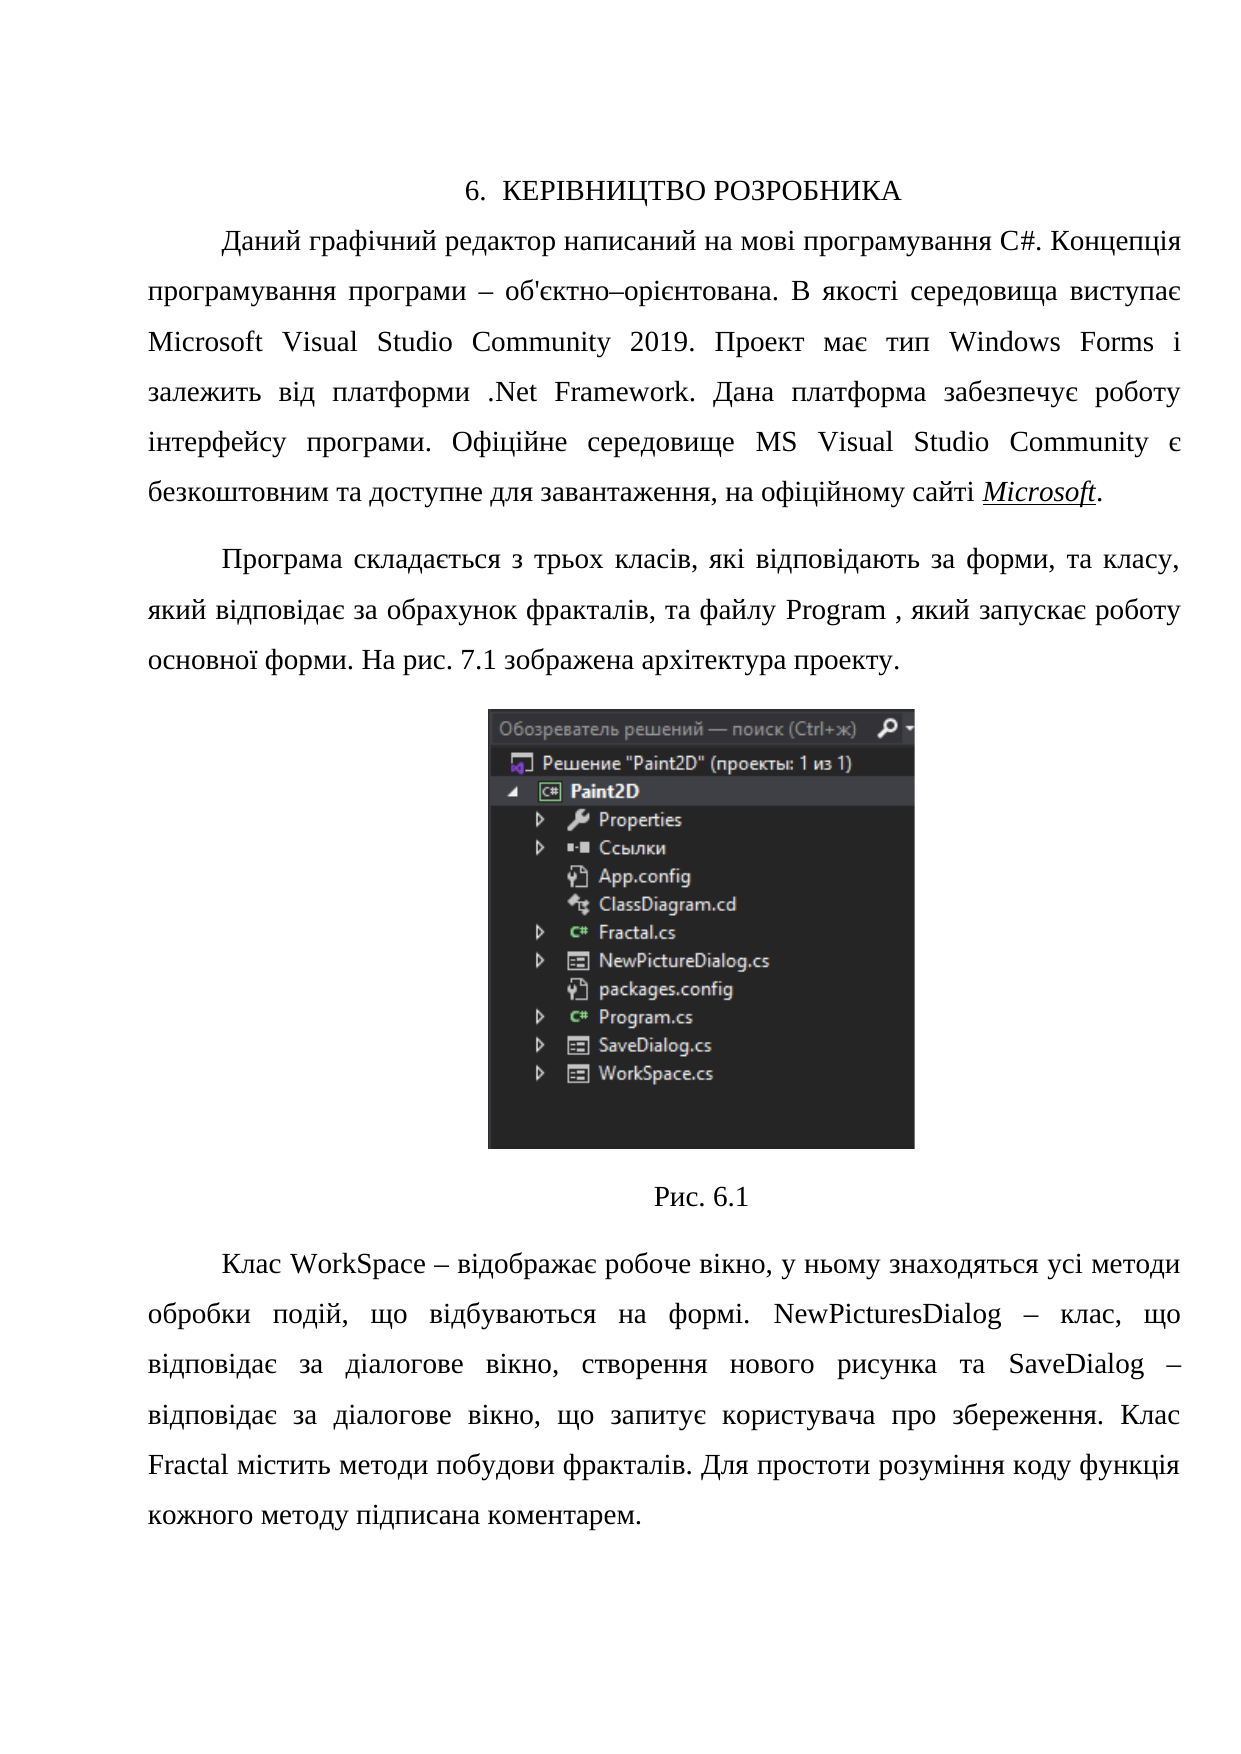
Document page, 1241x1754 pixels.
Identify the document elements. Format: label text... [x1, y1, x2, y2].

subtitle КЕРІВНИЦТВО РОЗРОБНИКА [185, 173, 1181, 206]
text Програма складається з трьох класів, які відповідають за форми, та класу, який відповідає за обрахунок фракталів, та файлу Program , який запускає роботу основної форми. На рис. 7.1 зображена архітектура проекту. [148, 542, 1181, 676]
text Даний графічний редактор написаний на мові програмування С#. Концепція програмування програми – об'єктно–орієнтована. В якості середовища виступає Microsoft Visual Studio Community 2019. Проект має тип Windows Forms і залежить від платформи .Net Framework. Дана платформа забезпечує роботу інтерфейсу програми. Офіційне середовище MS Visual Studio Community є безкоштовним та доступне для завантаження, на офіційному сайті Microsoft. [148, 223, 1181, 508]
text Клас WorkSpace – відображає робоче вікно, у ньому знаходяться усі методи обробки подій, що відбуваються на формі. NewPicturesDialog – клас, що відповідає за діалогове вікно, створення нового рисунка та SaveDialog – відповідає за діалогове вікно, що запитує користувача про збереження. Клас Fractal містить методи побудови фракталів. Для простоти розуміння коду функція кожного методу підписана коментарем. [148, 1246, 1181, 1531]
text Рис. 6.1 [148, 1179, 1181, 1212]
picture [488, 709, 915, 1149]
